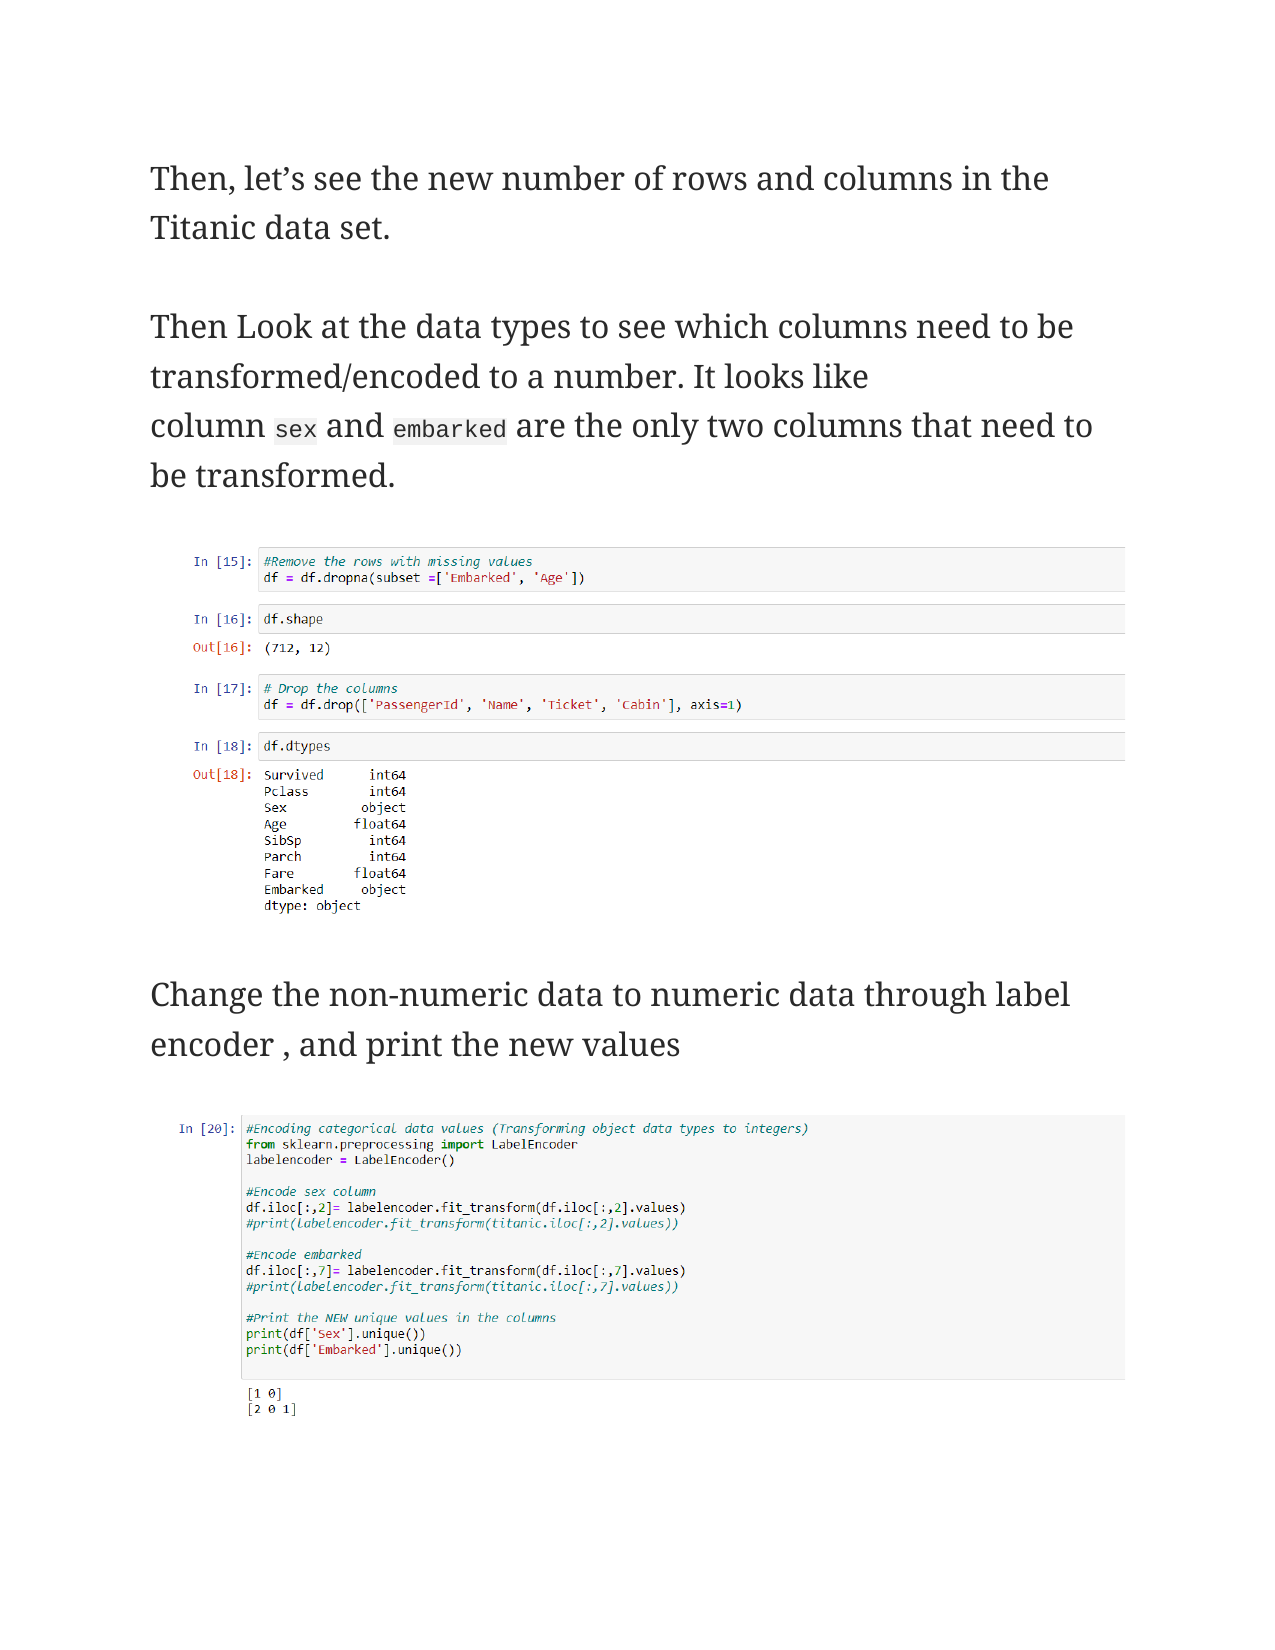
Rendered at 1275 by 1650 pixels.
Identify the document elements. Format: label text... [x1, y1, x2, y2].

text Then Look at the data types to see which columns need to be transformed/encoded to a number. It looks like column sex and embarked are the only two columns that need to be transformed. [150, 299, 1125, 497]
picture [150, 1115, 1125, 1425]
picture [150, 546, 1125, 917]
text Change the non-numeric data to numeric data through label encoder , and print the new values [150, 967, 1125, 1066]
text Then, let’s see the new number of rows and columns in the Titanic data set. [150, 150, 1125, 249]
